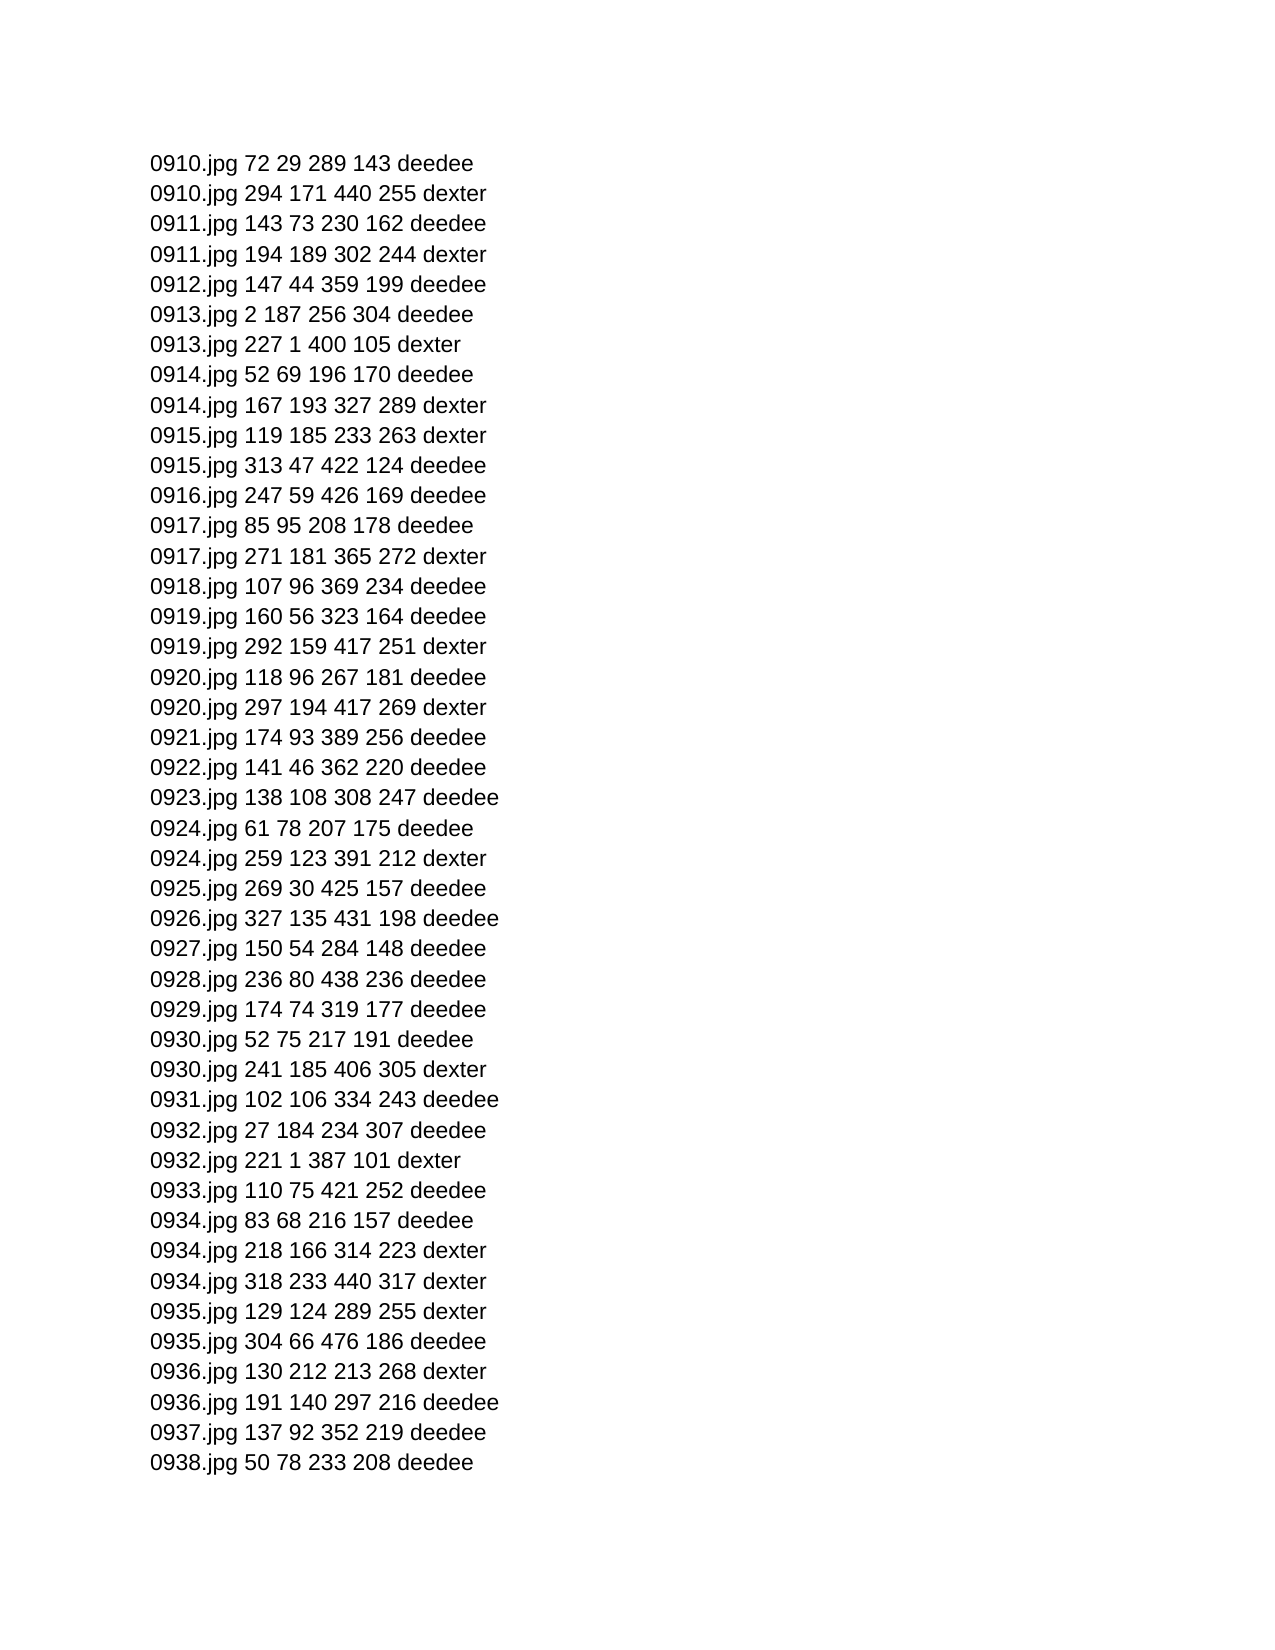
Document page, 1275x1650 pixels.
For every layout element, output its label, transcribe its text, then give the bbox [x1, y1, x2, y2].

text 0919.jpg 292 159 417 251 dexter [150, 633, 1125, 660]
text 0919.jpg 160 56 323 164 deedee [150, 603, 1125, 629]
text 0925.jpg 269 30 425 157 deedee [150, 875, 1125, 901]
text 0922.jpg 141 46 362 220 deedee [150, 754, 1125, 781]
text 0917.jpg 271 181 365 272 dexter [150, 543, 1125, 569]
text 0911.jpg 143 73 230 162 deedee [150, 210, 1125, 237]
text 0914.jpg 167 193 327 289 dexter [150, 392, 1125, 418]
text 0915.jpg 313 47 422 124 deedee [150, 452, 1125, 478]
text 0924.jpg 61 78 207 175 deedee [150, 814, 1125, 841]
text 0928.jpg 236 80 438 236 deedee [150, 966, 1125, 992]
text 0910.jpg 72 29 289 143 deedee [150, 150, 1125, 176]
text 0934.jpg 83 68 216 157 deedee [150, 1207, 1125, 1234]
text 0938.jpg 50 78 233 208 deedee [150, 1449, 1125, 1475]
text 0917.jpg 85 95 208 178 deedee [150, 512, 1125, 539]
text 0930.jpg 52 75 217 191 deedee [150, 1026, 1125, 1052]
text 0924.jpg 259 123 391 212 dexter [150, 845, 1125, 871]
text 0920.jpg 118 96 267 181 deedee [150, 663, 1125, 690]
text 0935.jpg 129 124 289 255 dexter [150, 1298, 1125, 1324]
text 0930.jpg 241 185 406 305 dexter [150, 1056, 1125, 1083]
text 0936.jpg 130 212 213 268 dexter [150, 1358, 1125, 1385]
text 0931.jpg 102 106 334 243 deedee [150, 1086, 1125, 1113]
text 0918.jpg 107 96 369 234 deedee [150, 573, 1125, 599]
text 0934.jpg 318 233 440 317 dexter [150, 1268, 1125, 1294]
text 0929.jpg 174 74 319 177 deedee [150, 996, 1125, 1022]
text 0916.jpg 247 59 426 169 deedee [150, 482, 1125, 509]
text 0911.jpg 194 189 302 244 dexter [150, 241, 1125, 267]
text 0932.jpg 221 1 387 101 dexter [150, 1147, 1125, 1173]
text 0913.jpg 227 1 400 105 dexter [150, 331, 1125, 358]
text 0915.jpg 119 185 233 263 dexter [150, 422, 1125, 448]
text 0910.jpg 294 171 440 255 dexter [150, 180, 1125, 207]
text 0932.jpg 27 184 234 307 deedee [150, 1117, 1125, 1143]
text 0927.jpg 150 54 284 148 deedee [150, 935, 1125, 962]
text 0936.jpg 191 140 297 216 deedee [150, 1388, 1125, 1415]
text 0933.jpg 110 75 421 252 deedee [150, 1177, 1125, 1203]
text 0914.jpg 52 69 196 170 deedee [150, 361, 1125, 388]
text 0935.jpg 304 66 476 186 deedee [150, 1328, 1125, 1354]
text 0923.jpg 138 108 308 247 deedee [150, 784, 1125, 811]
text 0926.jpg 327 135 431 198 deedee [150, 905, 1125, 932]
text 0920.jpg 297 194 417 269 dexter [150, 694, 1125, 720]
text 0912.jpg 147 44 359 199 deedee [150, 271, 1125, 297]
text 0921.jpg 174 93 389 256 deedee [150, 724, 1125, 750]
text 0937.jpg 137 92 352 219 deedee [150, 1419, 1125, 1445]
text 0934.jpg 218 166 314 223 dexter [150, 1237, 1125, 1264]
text 0913.jpg 2 187 256 304 deedee [150, 301, 1125, 327]
